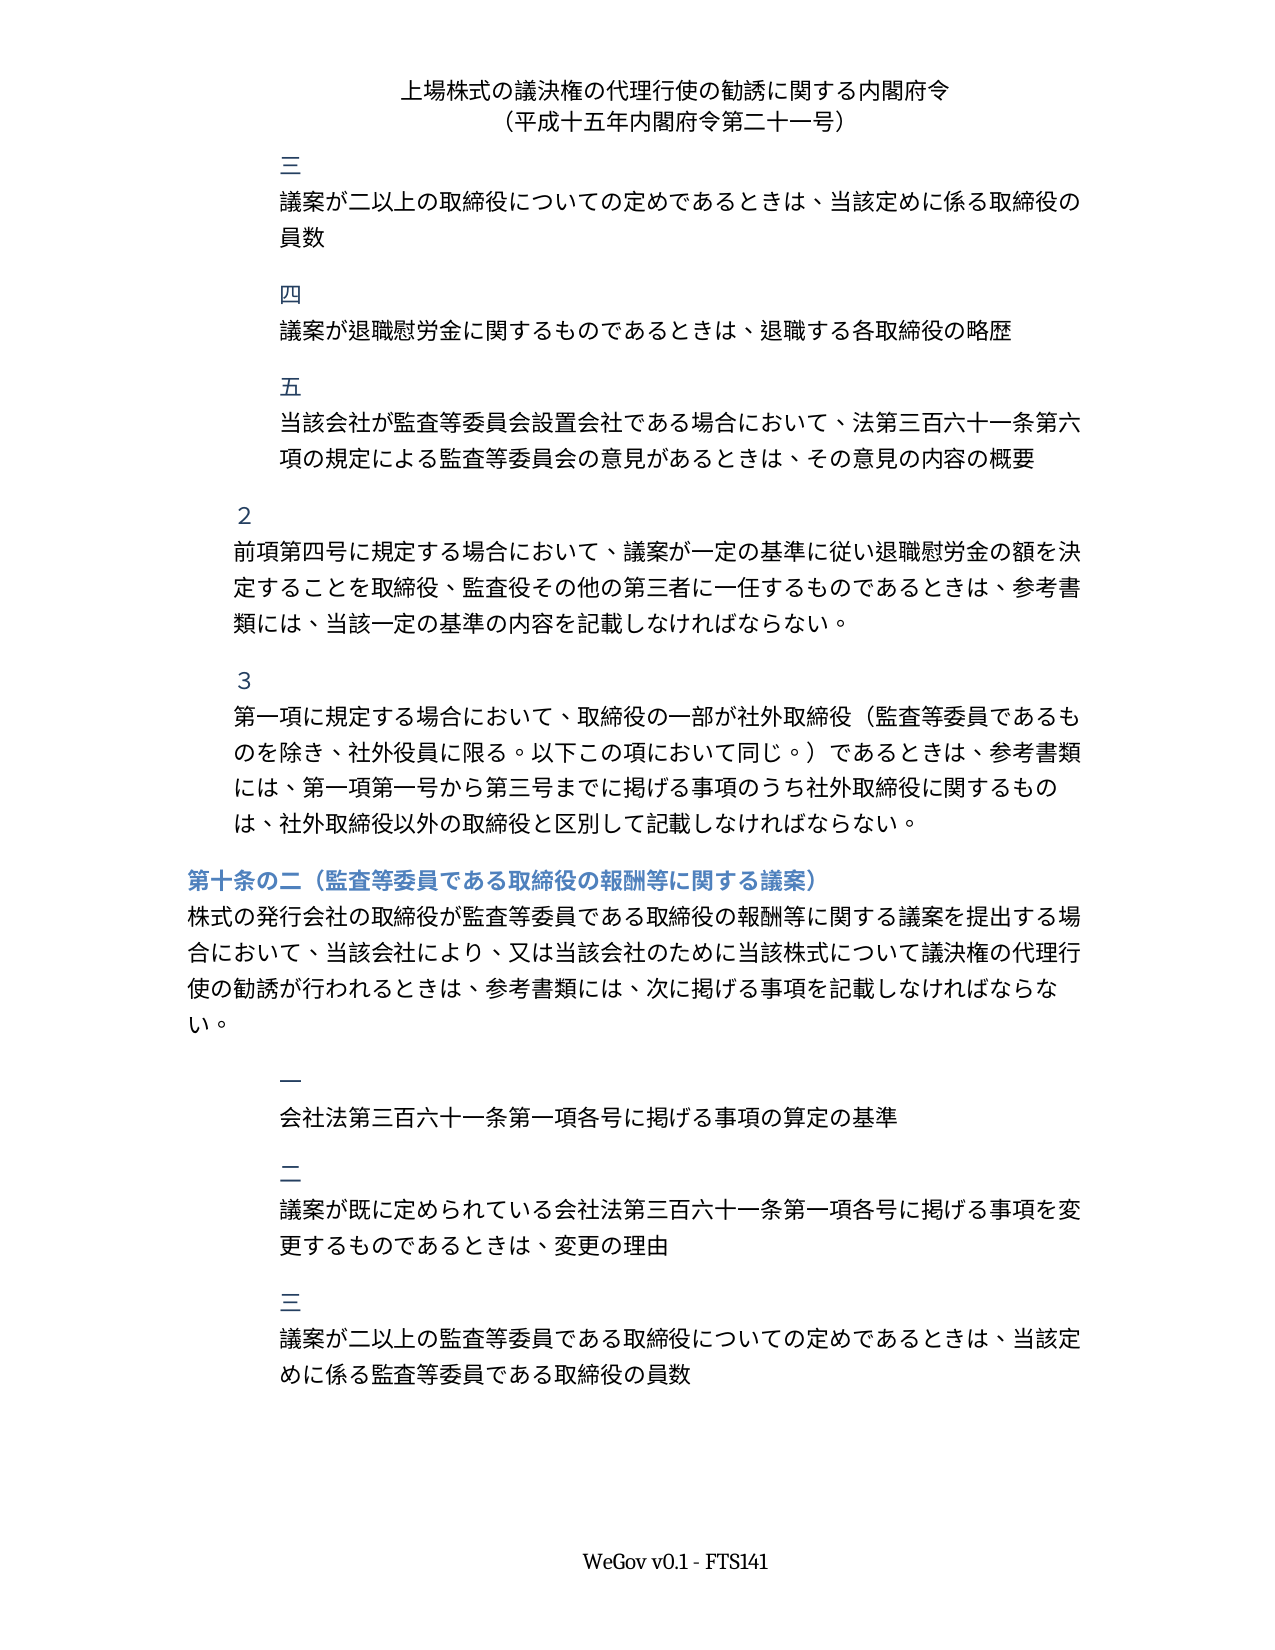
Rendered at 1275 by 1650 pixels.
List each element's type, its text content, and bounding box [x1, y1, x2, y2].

text 第一項に規定する場合において、取締役の一部が社外取締役（監査等委員であるものを除き、社外役員に限る。以下この項において同じ。）であるときは、参考書類には、第一項第一号から第三号までに掲げる事項のうち社外取締役に関するものは、社外取締役以外の取締役と区別して記載しなければならない。 [233, 701, 1087, 839]
text 議案が退職慰労金に関するものであるときは、退職する各取締役の略歴 [279, 314, 1087, 346]
text 会社法第三百六十一条第一項各号に掲げる事項の算定の基準 [279, 1102, 1087, 1133]
subtitle 五 [279, 371, 1087, 403]
text 議案が二以上の取締役についての定めであるときは、当該定めに係る取締役の員数 [279, 186, 1087, 253]
text 議案が二以上の監査等委員である取締役についての定めであるときは、当該定めに係る監査等委員である取締役の員数 [279, 1323, 1087, 1390]
subtitle 二 [279, 1158, 1087, 1189]
subtitle ２ [233, 500, 1087, 531]
subtitle 三 [279, 150, 1087, 181]
text 株式の発行会社の取締役が監査等委員である取締役の報酬等に関する議案を提出する場合において、当該会社により、又は当該会社のために当該株式について議決権の代理行使の勧誘が行われるときは、参考書類には、次に掲げる事項を記載しなければならない。 [187, 901, 1087, 1040]
subtitle 三 [279, 1287, 1087, 1318]
subtitle 四 [279, 279, 1087, 310]
text 議案が既に定められている会社法第三百六十一条第一項各号に掲げる事項を変更するものであるときは、変更の理由 [279, 1194, 1087, 1261]
text 当該会社が監査等委員会設置会社である場合において、法第三百六十一条第六項の規定による監査等委員会の意見があるときは、その意見の内容の概要 [279, 407, 1087, 474]
subtitle 第十条の二（監査等委員である取締役の報酬等に関する議案） [187, 865, 1087, 896]
text 前項第四号に規定する場合において、議案が一定の基準に従い退職慰労金の額を決定することを取締役、監査役その他の第三者に一任するものであるときは、参考書類には、当該一定の基準の内容を記載しなければならない。 [233, 536, 1087, 639]
subtitle ３ [233, 664, 1087, 696]
subtitle 一 [279, 1066, 1087, 1097]
